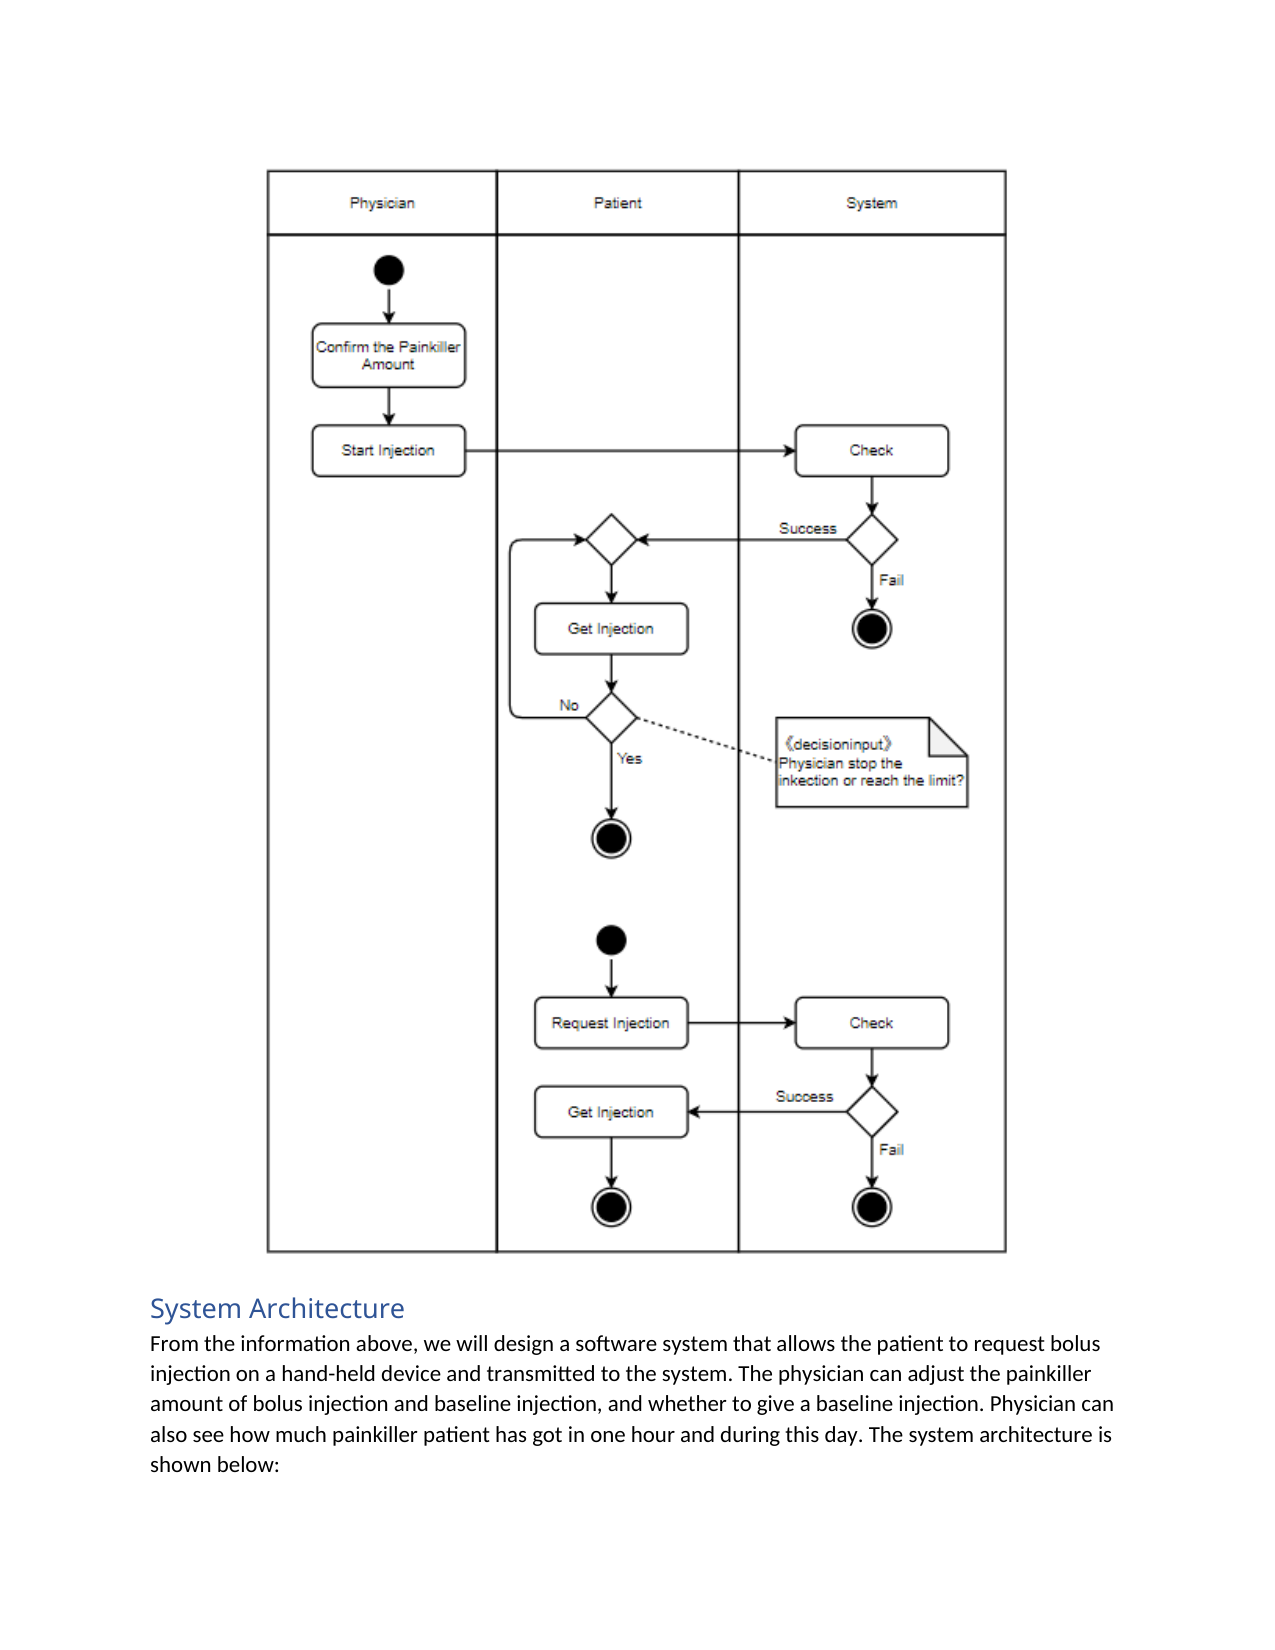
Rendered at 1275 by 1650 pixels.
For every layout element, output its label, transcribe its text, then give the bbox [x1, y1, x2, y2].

picture [231, 149, 1043, 1271]
subtitle System Architecture [150, 1289, 1125, 1326]
text From the information above, we will design a software system that allows the patient to request bolus injection on a hand-held device and transmitted to the system. The physician can adjust the painkiller amount of bolus injection and baseline injection, and whether to give a baseline injection. Physician can also see how much painkiller patient has got in one hour and during this day. The system architecture is shown below: [150, 1329, 1125, 1478]
